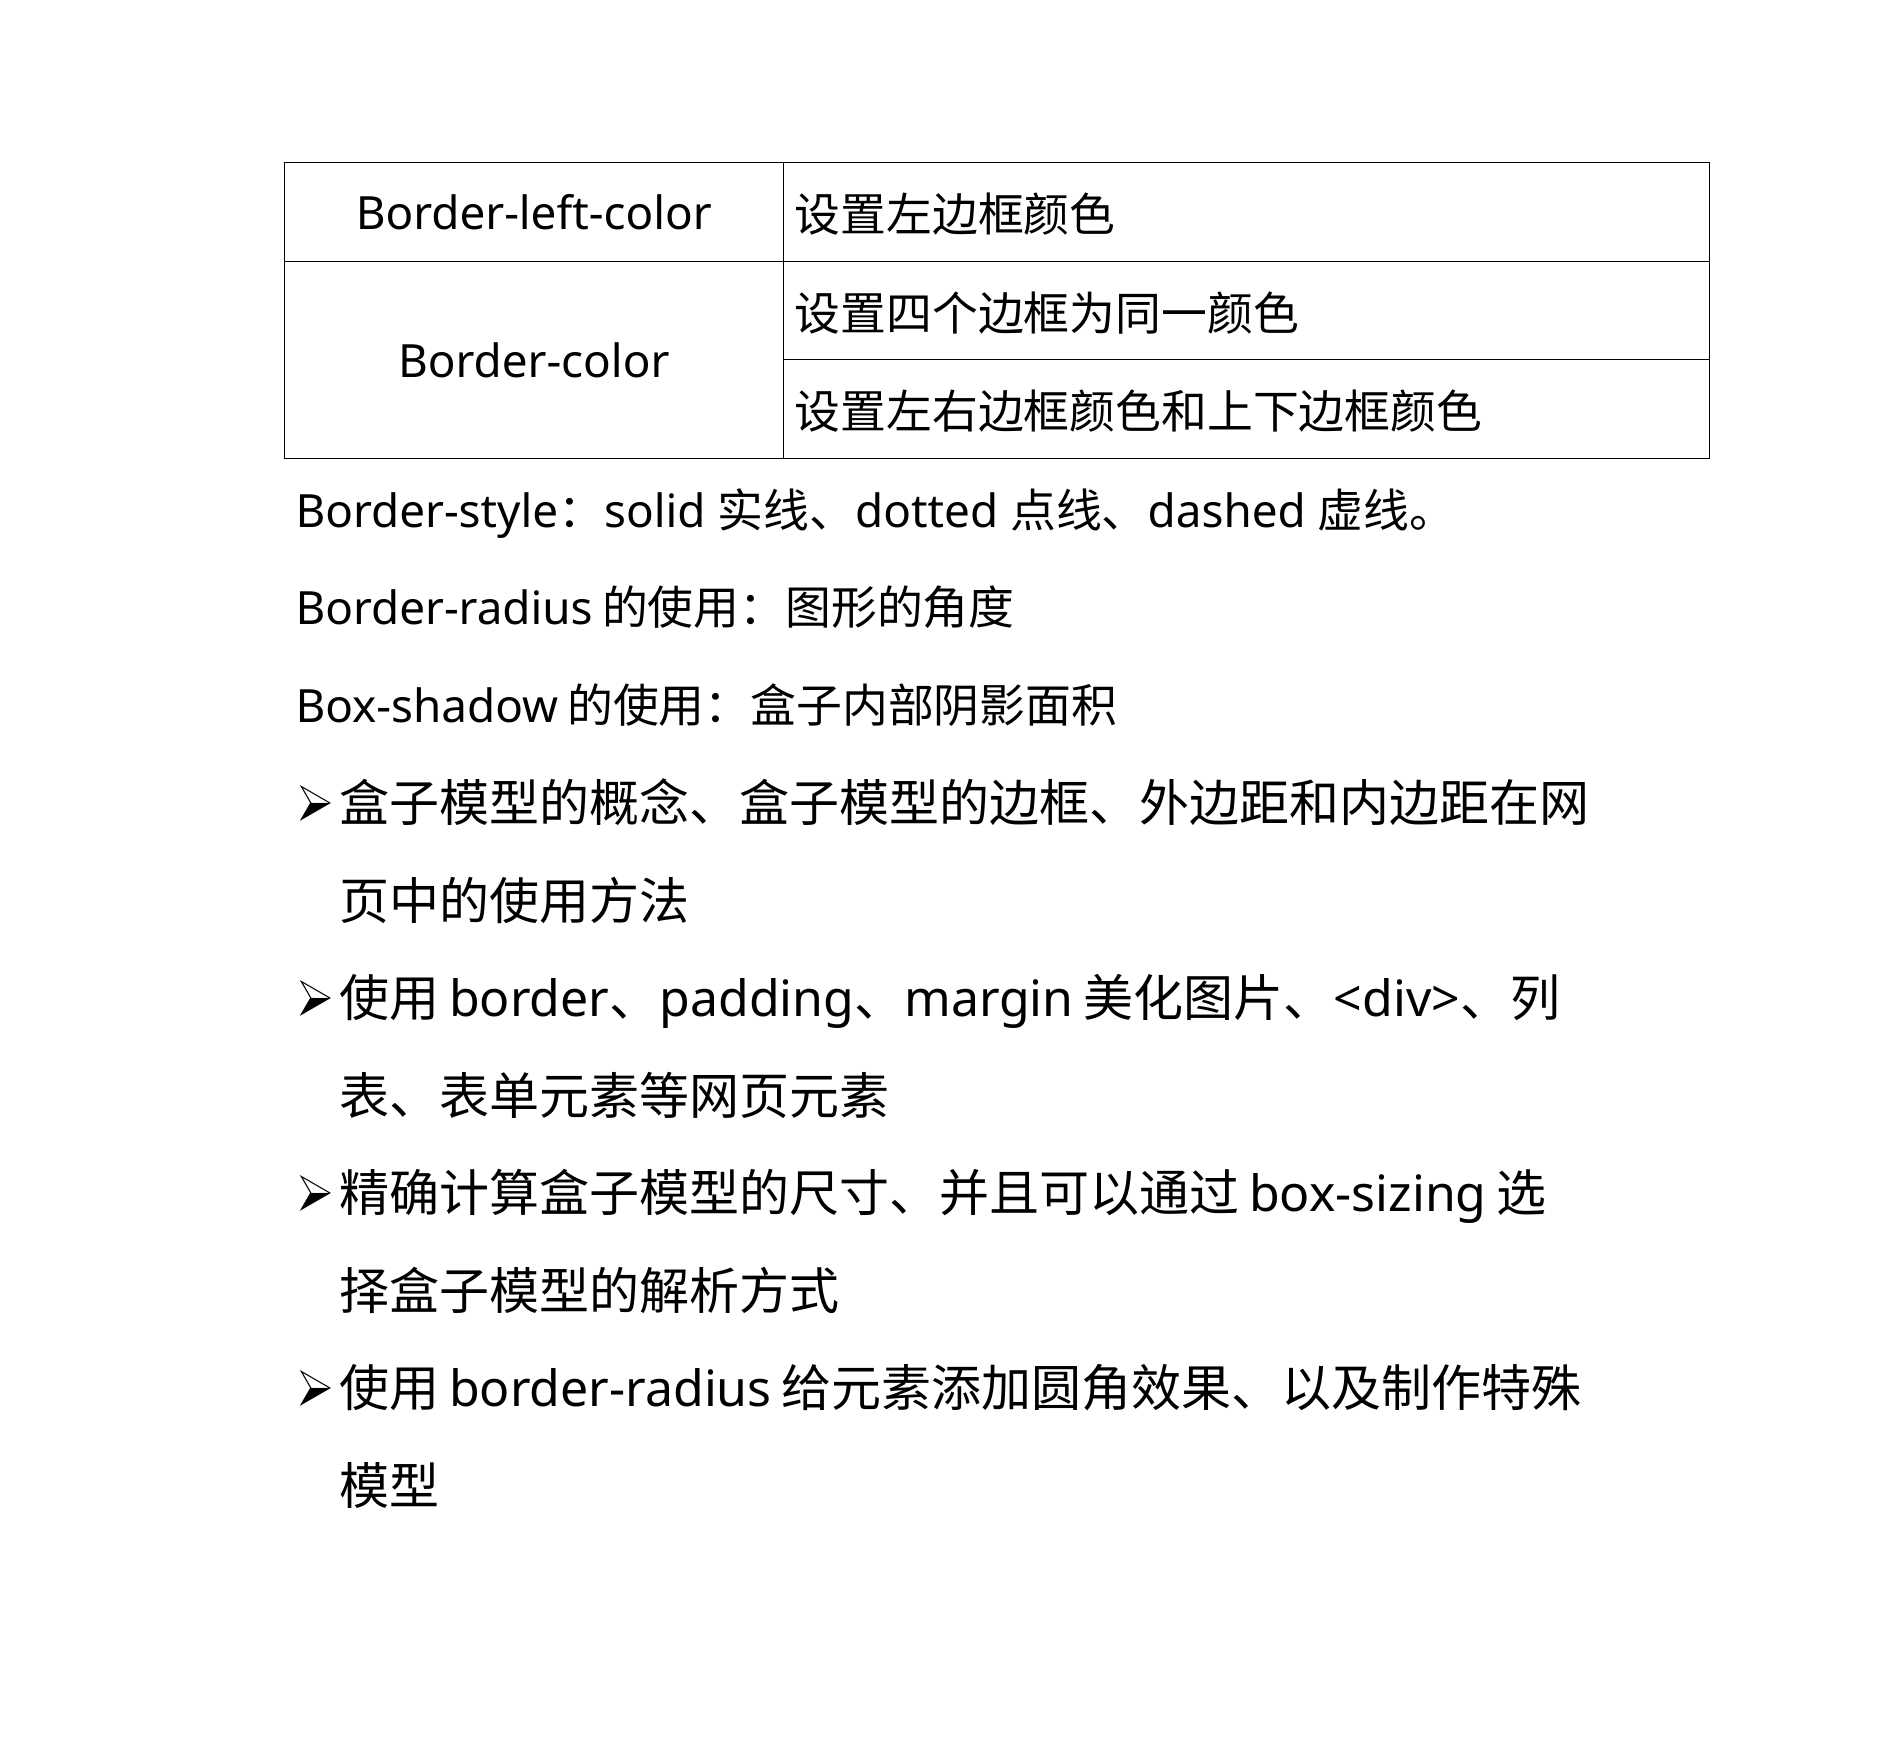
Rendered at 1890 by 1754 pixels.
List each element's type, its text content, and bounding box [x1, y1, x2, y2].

list 使用border-radius给元素添加圆角效果、以及制作特殊模型 [295, 1336, 1594, 1531]
list Box-shadow的使用：盒子内部阴影面积 [295, 654, 1594, 751]
list 盒子模型的概念、盒子模型的边框、外边距和内边距在网页中的使用方法 [295, 751, 1594, 946]
table_cell 设置左右边框颜色和上下边框颜色 [784, 360, 1709, 458]
list Border-style：solid 实线、dotted 点线、dashed 虚线。 [295, 459, 1594, 556]
table_cell Border-left-color [285, 163, 783, 261]
table_cell 设置左边框颜色 [784, 163, 1709, 261]
table_cell Border-color [285, 262, 783, 458]
list 精确计算盒子模型的尺寸、并且可以通过box-sizing选择盒子模型的解析方式 [295, 1141, 1594, 1336]
list Border-radius的使用：图形的角度 [295, 556, 1594, 654]
table_cell 设置四个边框为同一颜色 [784, 262, 1709, 359]
list 使用border、padding、margin美化图片、<div>、列表、表单元素等网页元素 [295, 946, 1594, 1141]
